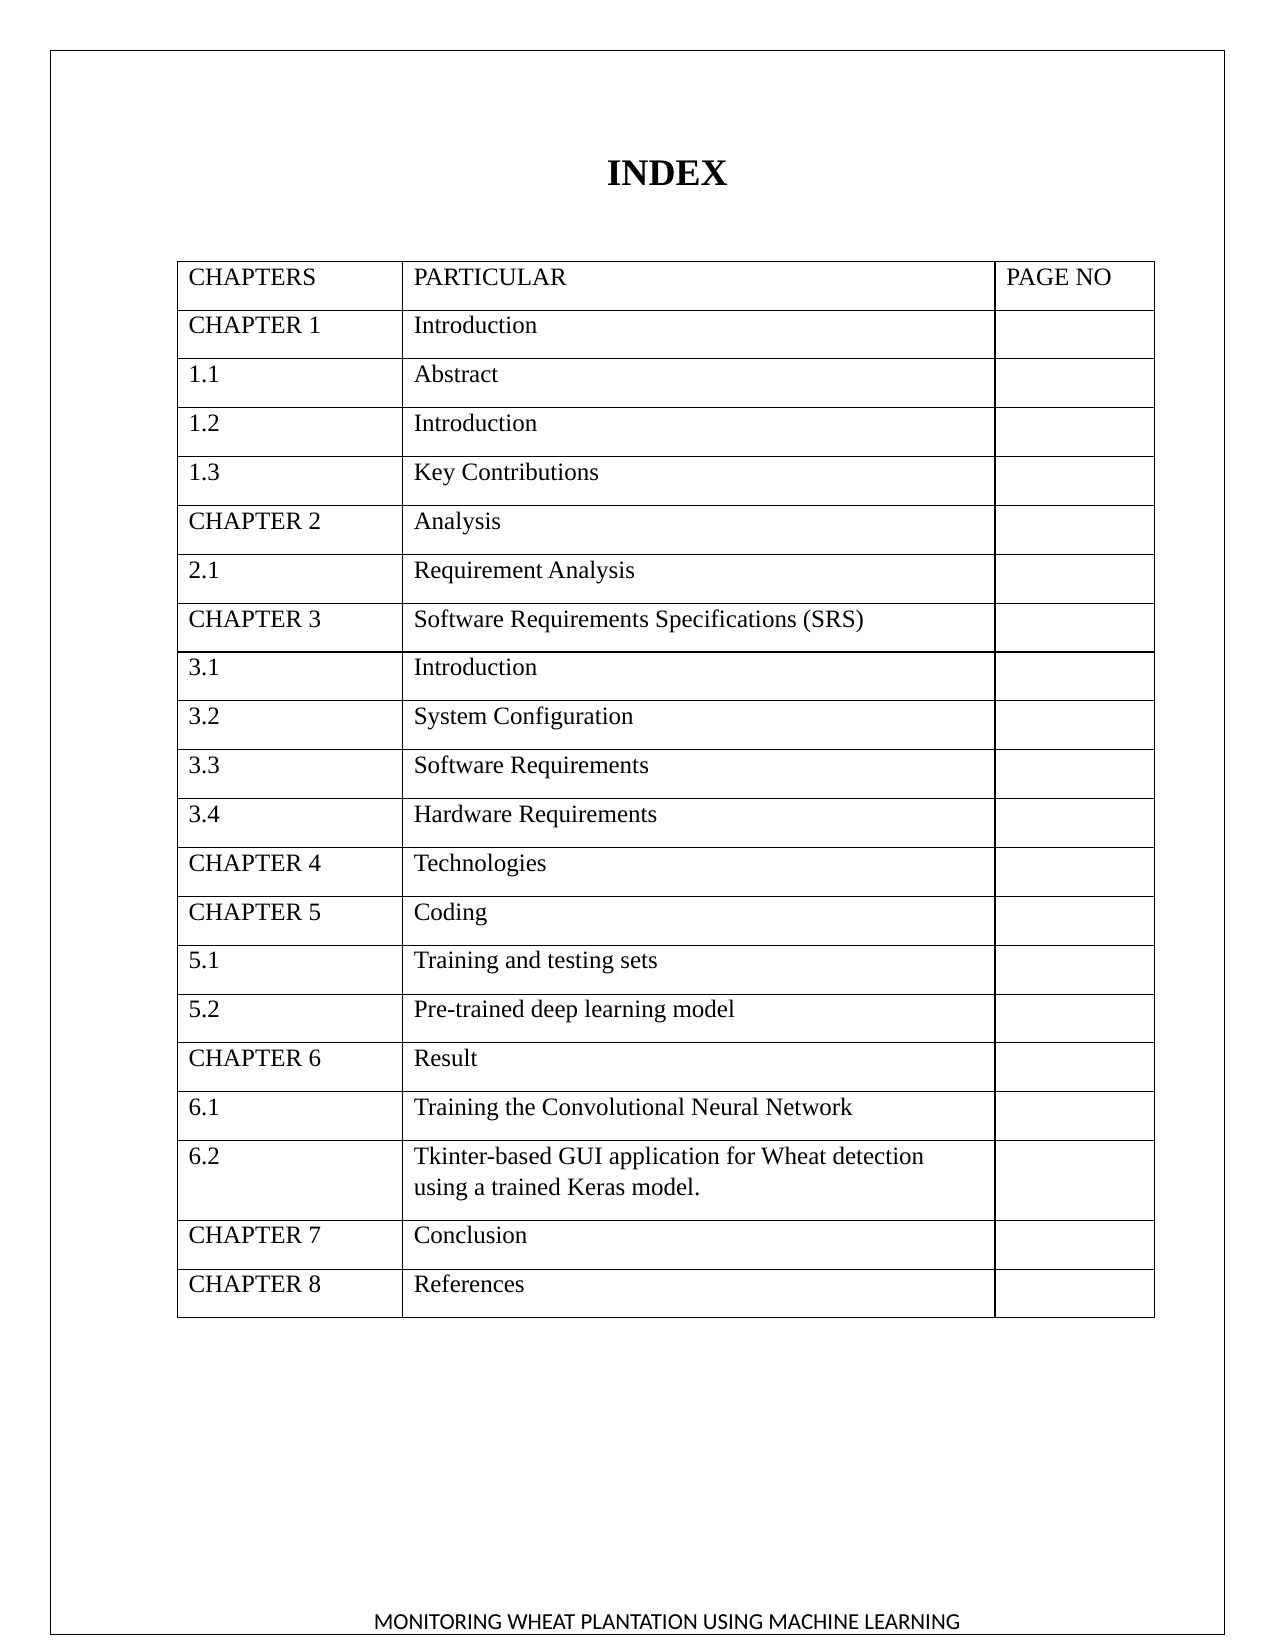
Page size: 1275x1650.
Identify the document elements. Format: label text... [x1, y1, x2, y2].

table_cell [996, 799, 1154, 847]
table_cell 1.1 [178, 359, 402, 407]
table_cell CHAPTER 3 [178, 604, 402, 651]
table_cell 6.2 [178, 1141, 402, 1219]
table_cell [996, 995, 1154, 1042]
table_cell Pre-trained deep learning model [403, 995, 994, 1042]
table_cell [996, 604, 1154, 651]
table_cell Introduction [403, 653, 994, 700]
table_cell [996, 848, 1154, 896]
table_cell [996, 506, 1154, 554]
table_cell Abstract [403, 359, 994, 407]
table_cell 6.1 [178, 1092, 402, 1140]
table_cell CHAPTER 8 [178, 1270, 402, 1317]
table_header CHAPTERS [178, 262, 402, 309]
table_cell [996, 701, 1154, 749]
table_cell CHAPTER 4 [178, 848, 402, 896]
table_cell References [403, 1270, 994, 1317]
table_cell Analysis [403, 506, 994, 554]
table_cell Technologies [403, 848, 994, 896]
table_cell Introduction [403, 311, 994, 358]
table_header PAGE NO [996, 262, 1154, 309]
table_cell Coding [403, 897, 994, 944]
table_cell CHAPTER 6 [178, 1043, 402, 1091]
table_cell [996, 1092, 1154, 1140]
table_cell Result [403, 1043, 994, 1091]
table_cell [996, 750, 1154, 798]
table_cell 3.2 [178, 701, 402, 749]
table_cell [996, 1043, 1154, 1091]
table_cell Conclusion [403, 1221, 994, 1268]
table_cell [996, 653, 1154, 700]
table_cell System Configuration [403, 701, 994, 749]
table_cell Key Contributions [403, 457, 994, 505]
table_cell [996, 555, 1154, 603]
table_cell Requirement Analysis [403, 555, 994, 603]
table_cell 3.4 [178, 799, 402, 847]
table_cell [996, 1141, 1154, 1219]
table_cell CHAPTER 1 [178, 311, 402, 358]
table_cell 1.3 [178, 457, 402, 505]
table_cell [996, 457, 1154, 505]
table_cell Software Requirements Specifications (SRS) [403, 604, 994, 651]
text INDEX [177, 150, 1157, 193]
table_cell 3.1 [178, 653, 402, 700]
table_cell [996, 897, 1154, 944]
table_cell Training and testing sets [403, 946, 994, 993]
table_cell [996, 359, 1154, 407]
table_cell 1.2 [178, 408, 402, 456]
table_cell CHAPTER 7 [178, 1221, 402, 1268]
table_cell [996, 1221, 1154, 1268]
table_cell Software Requirements [403, 750, 994, 798]
table_cell [996, 946, 1154, 993]
table_cell 5.2 [178, 995, 402, 1042]
table_cell CHAPTER 5 [178, 897, 402, 944]
table_cell Tkinter-based GUI application for Wheat detection using a trained Keras model. [403, 1141, 994, 1219]
table_cell 5.1 [178, 946, 402, 993]
table_cell [996, 1270, 1154, 1317]
table_cell 2.1 [178, 555, 402, 603]
table_cell Hardware Requirements [403, 799, 994, 847]
table_cell 3.3 [178, 750, 402, 798]
table_cell CHAPTER 2 [178, 506, 402, 554]
table_cell Training the Convolutional Neural Network [403, 1092, 994, 1140]
table_cell Introduction [403, 408, 994, 456]
table_cell [996, 408, 1154, 456]
table_header PARTICULAR [403, 262, 994, 309]
table_cell [996, 311, 1154, 358]
